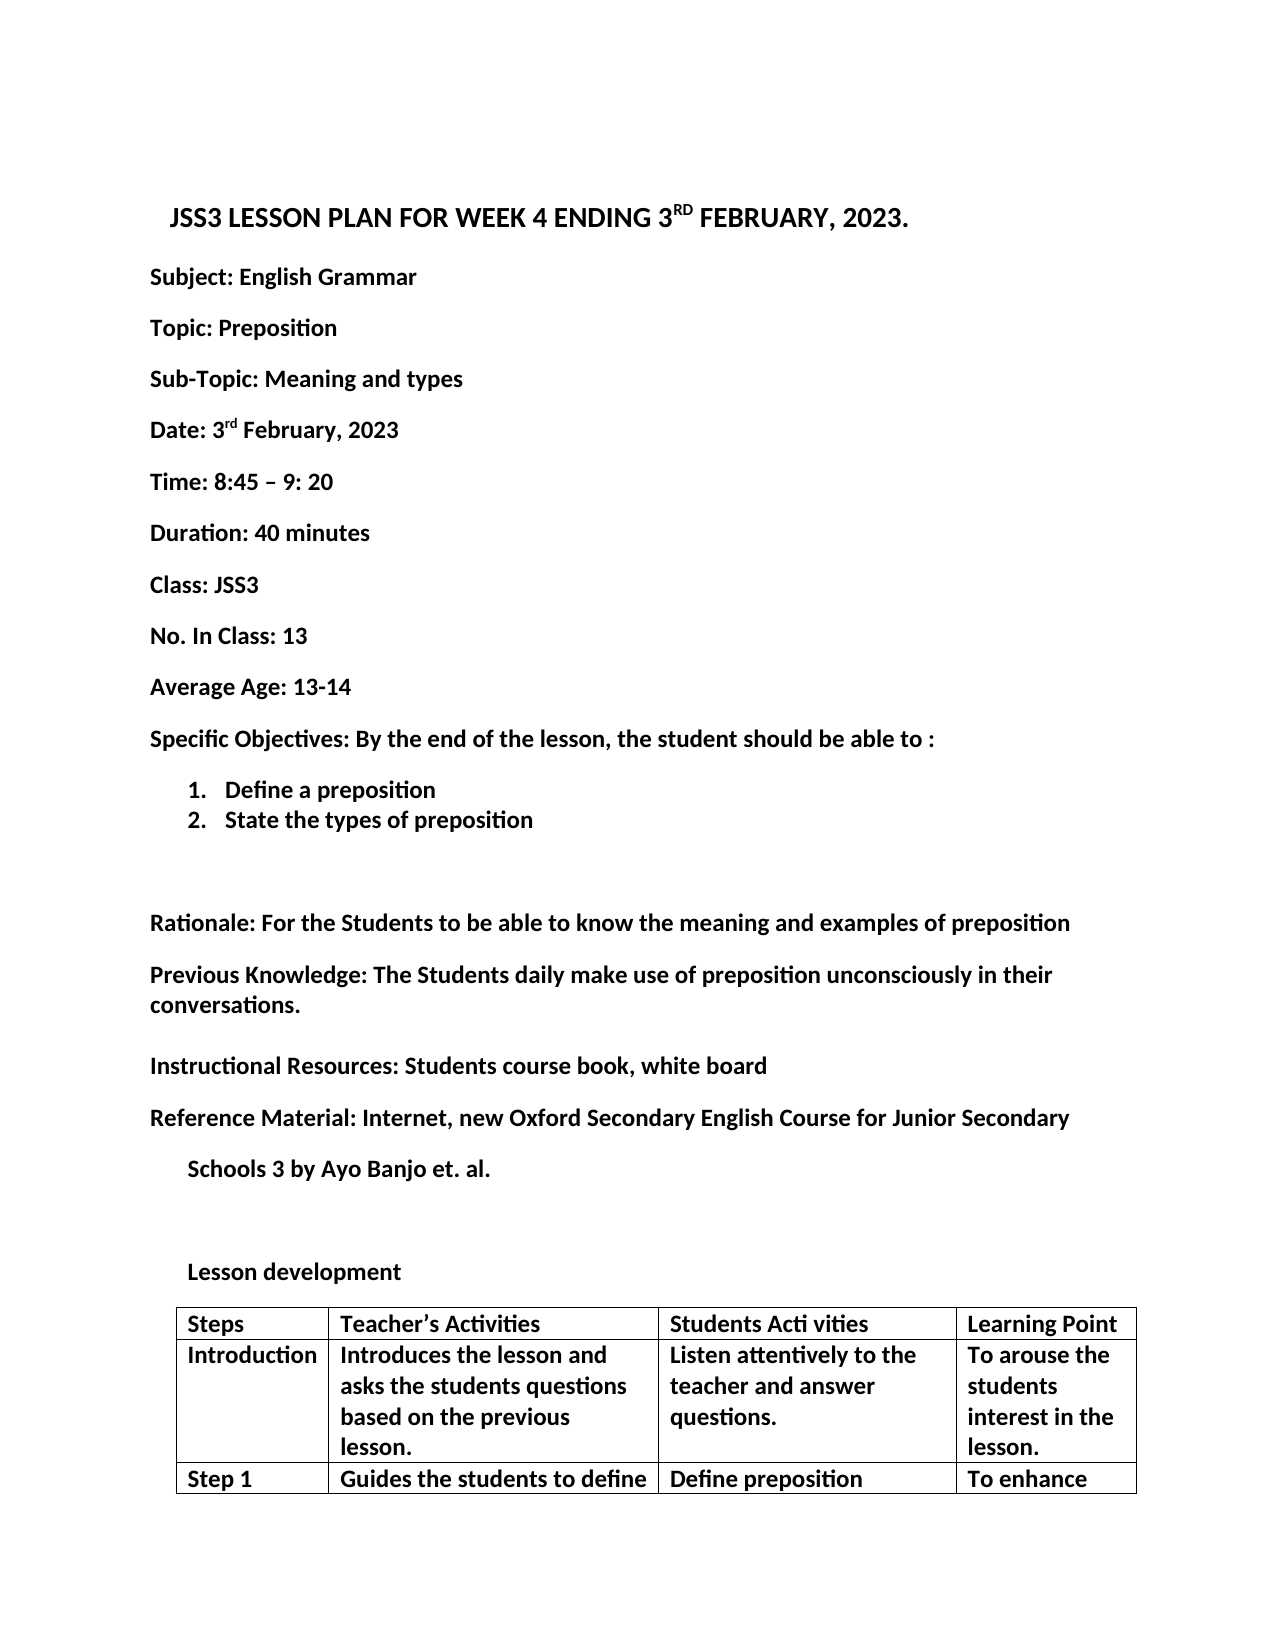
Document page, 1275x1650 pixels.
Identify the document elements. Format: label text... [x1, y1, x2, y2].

table_cell Step 1 [177, 1463, 328, 1493]
table_header Teacher’s Activities [329, 1308, 658, 1339]
table_header Learning Point [957, 1308, 1136, 1339]
table_cell Introduction [177, 1340, 328, 1462]
text Duration: 40 minutes [150, 517, 1125, 548]
text No. In Class: 13 [150, 620, 1125, 651]
table_header Students Acti vities [659, 1308, 956, 1339]
list Define a preposition [187, 774, 1125, 805]
text Subject: English Grammar [150, 261, 1125, 291]
text Average Age: 13-14 [150, 671, 1125, 702]
text Previous Knowledge: The Students daily make use of preposition unconsciously in their conversations. [150, 959, 1125, 1020]
table_cell Listen attentively to the teacher and answer questions. [659, 1340, 956, 1462]
text Class: JSS3 [150, 569, 1125, 599]
text Reference Material: Internet, new Oxford Secondary English Course for Junior Secondary [150, 1102, 1125, 1132]
text Lesson development [187, 1256, 1125, 1286]
text Date: 3rd February, 2023 [150, 415, 1125, 445]
text Time: 8:45 – 9: 20 [150, 466, 1125, 497]
text Instructional Resources: Students course book, white board [150, 1050, 1125, 1081]
text Specific Objectives: By the end of the lesson, the student should be able to : [150, 723, 1125, 753]
text Rationale: For the Students to be able to know the meaning and examples of preposition [150, 907, 1125, 938]
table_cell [329, 1463, 658, 1493]
text JSS3 LESSON PLAN FOR WEEK 4 ENDING 3RD FEBRUARY, 2023. [150, 199, 1125, 234]
text Schools 3 by Ayo Banjo et. al. [187, 1153, 1125, 1183]
table_cell To arouse the students interest in the lesson. [957, 1340, 1136, 1462]
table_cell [957, 1463, 1136, 1493]
text Topic: Preposition [150, 312, 1125, 342]
table_header Steps [177, 1308, 328, 1339]
table_cell Introduces the lesson and asks the students questions based on the previous lesson. [329, 1340, 658, 1462]
list State the types of preposition [187, 805, 1125, 835]
text Sub-Topic: Meaning and types [150, 363, 1125, 394]
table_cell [659, 1463, 956, 1493]
